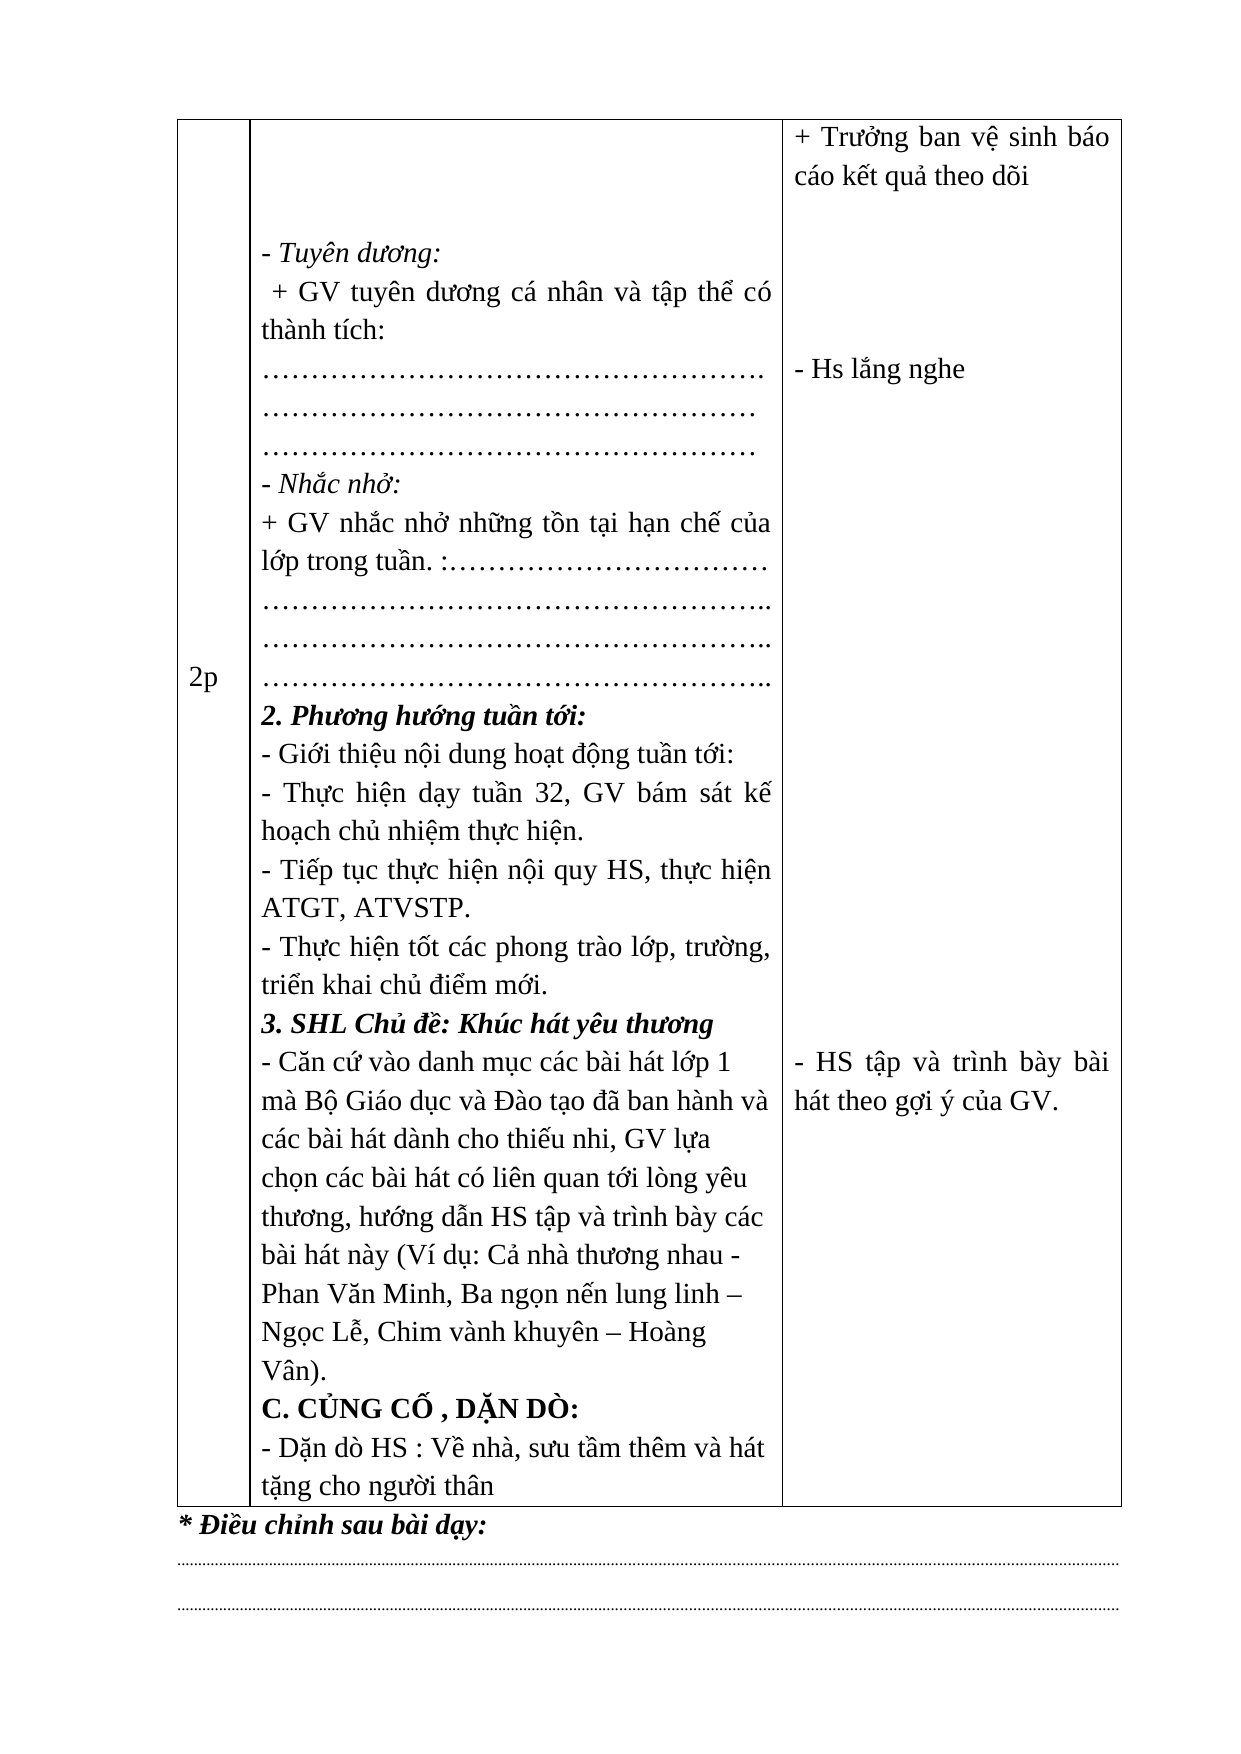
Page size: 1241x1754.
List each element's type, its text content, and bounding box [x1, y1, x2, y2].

text * Điều chỉnh sau bài dạy: [177, 1507, 1122, 1541]
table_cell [251, 120, 782, 1506]
table_cell 1p 33p 2p [178, 120, 249, 1506]
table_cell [783, 120, 1121, 1506]
